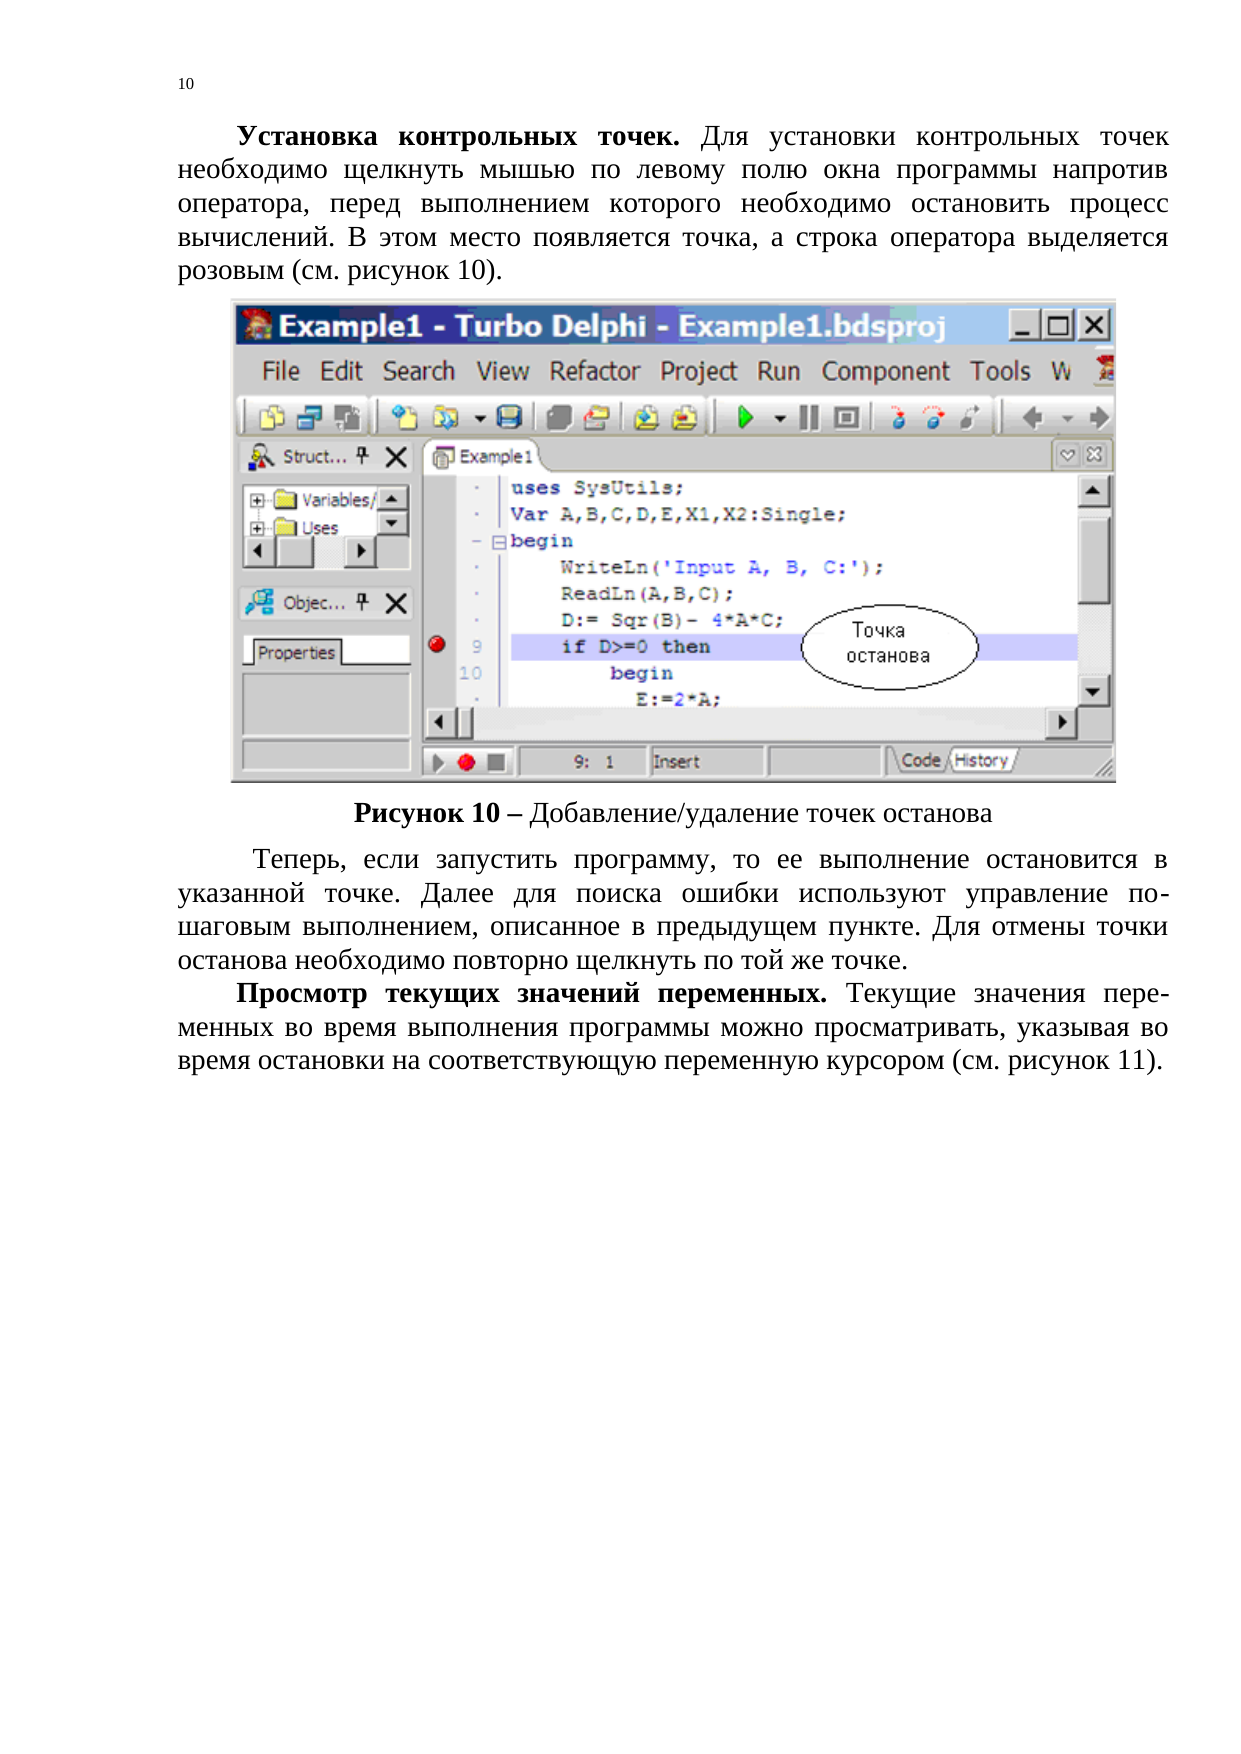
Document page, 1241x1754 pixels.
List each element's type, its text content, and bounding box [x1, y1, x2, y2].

picture [230, 298, 1117, 783]
text Установка контрольных точек. Для установки контрольных точек необходимо щелкнуть мышью по левому полю окна программы напротив оператора, перед выполнением которого необходимо остановить процесс вычислений. В этом место появляется точка, а строка оператора выделяется розовым (см. рисунок 10). [177, 118, 1169, 286]
text Рисунок 10 – Добавление/удаление точек останова [177, 795, 1169, 829]
text Просмотр текущих значений переменных. Текущие значения переменных во время выполнения программы можно просматривать, указывая во время остановки на соответствующую переменную курсором (см. рисунок 11). [177, 975, 1169, 1076]
text Теперь, если запустить программу, то ее выполнение остановится в указанной точке. Далее для поиска ошибки используют управление пошаговым выполнением, описанное в предыдущем пункте. Для отмены точки останова необходимо повторно щелкнуть по той же точке. [177, 841, 1169, 975]
